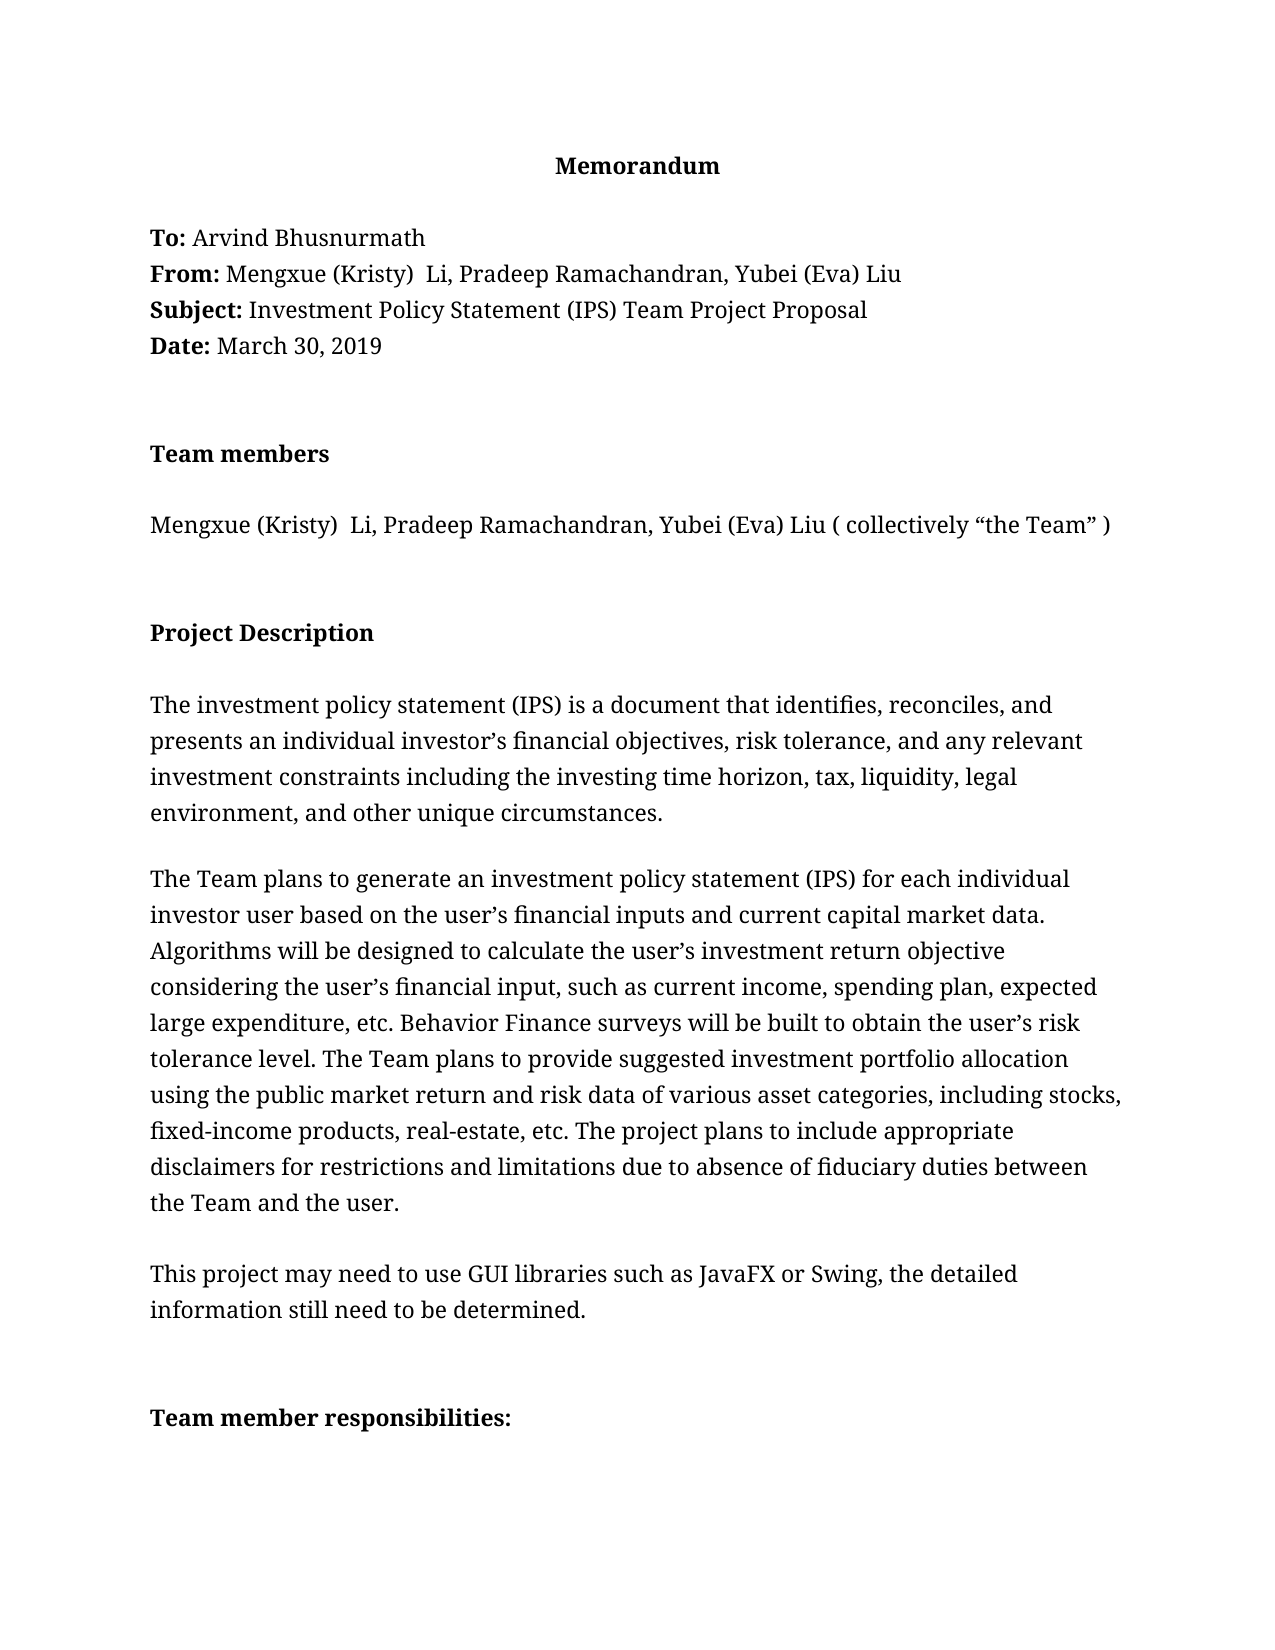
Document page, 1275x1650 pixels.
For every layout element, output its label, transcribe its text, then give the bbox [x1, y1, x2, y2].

text Team member responsibilities: [150, 1402, 1125, 1433]
text Project Description [150, 617, 1125, 648]
text The Team plans to generate an investment policy statement (IPS) for each individual investor user based on the user’s financial inputs and current capital market data. Algorithms will be designed to calculate the user’s investment return objective considering the user’s financial input, such as current income, spending plan, expected large expenditure, etc. Behavior Finance surveys will be built to obtain the user’s risk tolerance level. The Team plans to provide suggested investment portfolio allocation using the public market return and risk data of various asset categories, including stocks, fixed-income products, real-estate, etc. The project plans to include appropriate disclaimers for restrictions and limitations due to absence of fiduciary duties between the Team and the user. [150, 863, 1125, 1218]
text To: Arvind Bhusnurmath [150, 222, 1125, 253]
text The investment policy statement (IPS) is a document that identifies, reconciles, and presents an individual investor’s financial objectives, risk tolerance, and any relevant investment constraints including the investing time horizon, tax, liquidity, legal environment, and other unique circumstances. [150, 689, 1125, 828]
text From: Mengxue (Kristy) Li, Pradeep Ramachandran, Yubei (Eva) Liu [150, 258, 1125, 289]
text This project may need to use GUI libraries such as JavaFX or Swing, the detailed information still need to be determined. [150, 1258, 1125, 1326]
text Memorandum [150, 150, 1125, 181]
text Date: March 30, 2019 [150, 330, 1125, 361]
text Subject: Investment Policy Statement (IPS) Team Project Proposal [150, 294, 1125, 325]
text Mengxue (Kristy) Li, Pradeep Ramachandran, Yubei (Eva) Liu ( collectively “the Team” ) [150, 509, 1125, 541]
text Team members [150, 437, 1125, 469]
